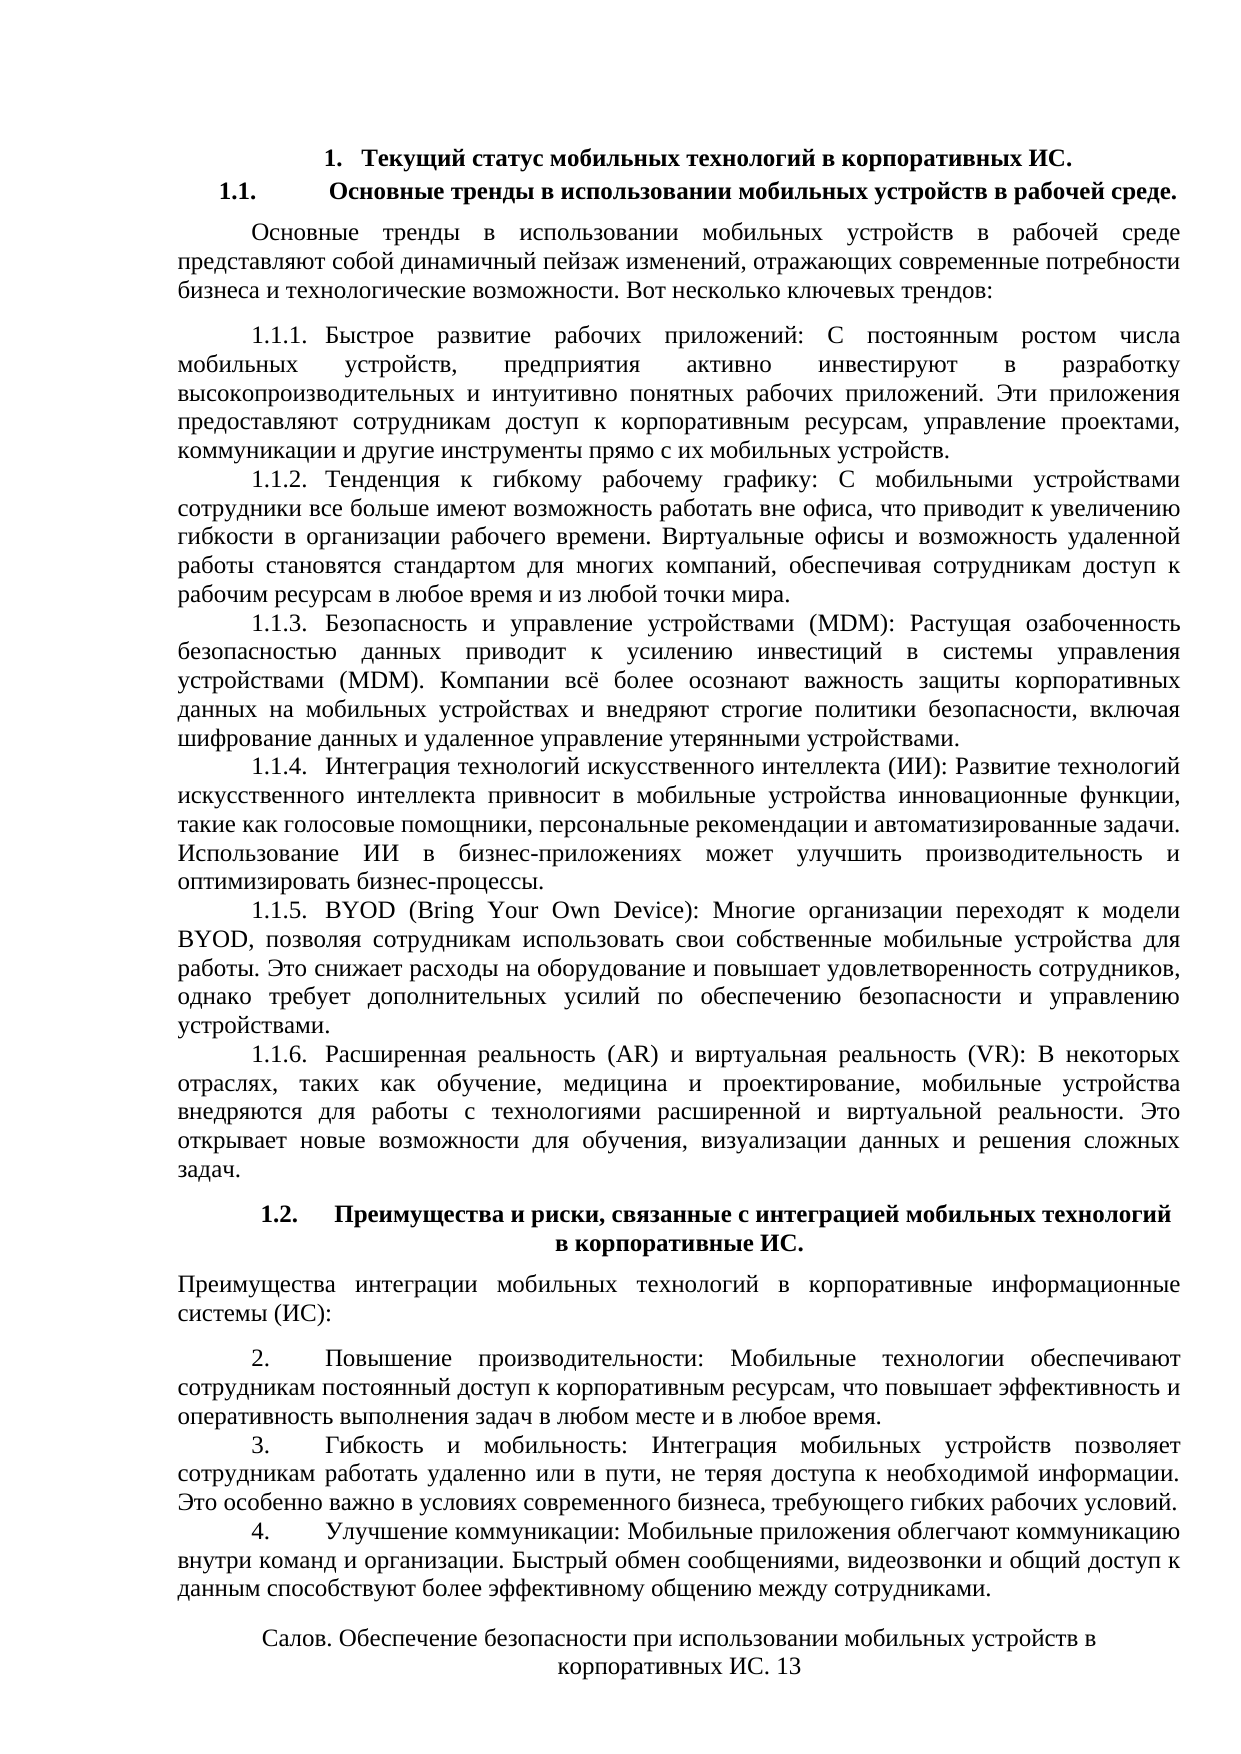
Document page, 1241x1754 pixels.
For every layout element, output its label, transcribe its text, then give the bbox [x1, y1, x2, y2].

list Быстрое развитие рабочих приложений: С постоянным ростом числа мобильных устройств, предприятия активно инвестируют в разработку высокопроизводительных и интуитивно понятных рабочих приложений. Эти приложения предоставляют сотрудникам доступ к корпоративным ресурсам, управление проектами, коммуникации и другие инструменты прямо с их мобильных устройств. [177, 320, 1181, 464]
list Безопасность и управление устройствами (MDM): Растущая озабоченность безопасностью данных приводит к усилению инвестиций в системы управления устройствами (MDM). Компании всё более осознают важность защиты корпоративных данных на мобильных устройствах и внедряют строгие политики безопасности, включая шифрование данных и удаленное управление утерянными устройствами. [177, 608, 1181, 751]
subtitle Текущий статус мобильных технологий в корпоративных ИС. [215, 143, 1181, 172]
text Основные тренды в использовании мобильных устройств в рабочей среде представляют собой динамичный пейзаж изменений, отражающих современные потребности бизнеса и технологические возможности. Вот несколько ключевых трендов: [177, 217, 1181, 303]
list Улучшение коммуникации: Мобильные приложения облегчают коммуникацию внутри команд и организации. Быстрый обмен сообщениями, видеозвонки и общий доступ к данным способствуют более эффективному общению между сотрудниками. [177, 1516, 1181, 1602]
text Преимущества интеграции мобильных технологий в корпоративные информационные системы (ИС): [177, 1269, 1181, 1327]
list Гибкость и мобильность: Интеграция мобильных устройств позволяет сотрудникам работать удаленно или в пути, не теряя доступа к необходимой информации. Это особенно важно в условиях современного бизнеса, требующего гибких рабочих условий. [177, 1430, 1181, 1516]
subtitle Основные тренды в использовании мобильных устройств в рабочей среде. [215, 176, 1181, 205]
list Повышение производительности: Мобильные технологии обеспечивают сотрудникам постоянный доступ к корпоративным ресурсам, что повышает эффективность и оперативность выполнения задач в любом месте и в любое время. [177, 1343, 1181, 1430]
list Интеграция технологий искусственного интеллекта (ИИ): Развитие технологий искусственного интеллекта привносит в мобильные устройства инновационные функции, такие как голосовые помощники, персональные рекомендации и автоматизированные задачи. Использование ИИ в бизнес-приложениях может улучшить производительность и оптимизировать бизнес-процессы. [177, 751, 1181, 895]
list BYOD (Bring Your Own Device): Многие организации переходят к модели BYOD, позволяя сотрудникам использовать свои собственные мобильные устройства для работы. Это снижает расходы на оборудование и повышает удовлетворенность сотрудников, однако требует дополнительных усилий по обеспечению безопасности и управлению устройствами. [177, 895, 1181, 1039]
list Расширенная реальность (AR) и виртуальная реальность (VR): В некоторых отраслях, таких как обучение, медицина и проектирование, мобильные устройства внедряются для работы с технологиями расширенной и виртуальной реальности. Это открывает новые возможности для обучения, визуализации данных и решения сложных задач. [177, 1039, 1181, 1183]
subtitle Преимущества и риски, связанные с интеграцией мобильных технологий в корпоративные ИС. [177, 1199, 1181, 1257]
list Тенденция к гибкому рабочему графику: С мобильными устройствами сотрудники все больше имеют возможность работать вне офиса, что приводит к увеличению гибкости в организации рабочего времени. Виртуальные офисы и возможность удаленной работы становятся стандартом для многих компаний, обеспечивая сотрудникам доступ к рабочим ресурсам в любое время и из любой точки мира. [177, 464, 1181, 608]
